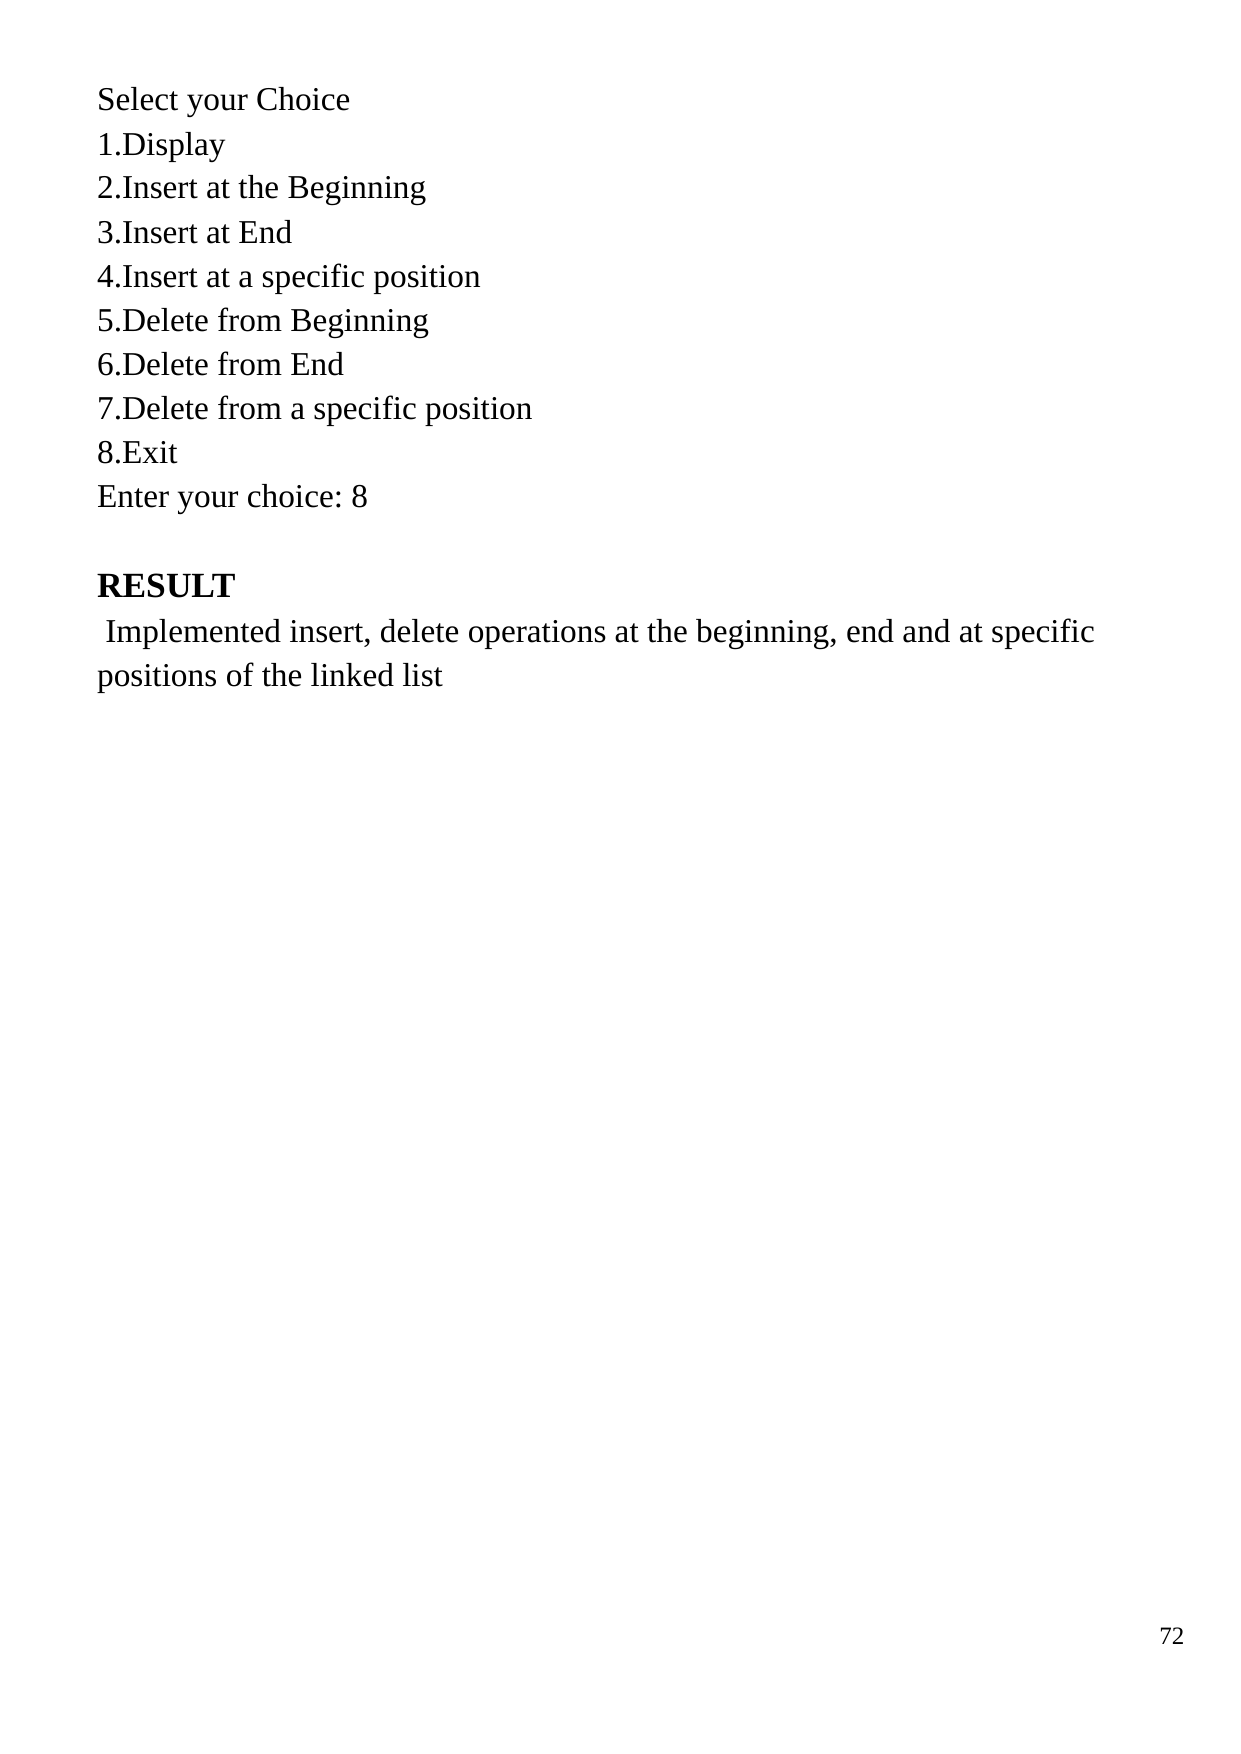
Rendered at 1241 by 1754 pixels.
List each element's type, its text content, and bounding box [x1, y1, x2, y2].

text 5.Delete from Beginning [97, 300, 1184, 338]
text 3.Insert at End [97, 212, 1184, 250]
text 4.Insert at a specific position [97, 256, 1184, 294]
text 2.Insert at the Beginning [97, 168, 1184, 206]
text 6.Delete from End [97, 344, 1184, 382]
text 1.Display [97, 124, 1184, 162]
text Implemented insert, delete operations at the beginning, end and at specific positions of the linked list [97, 611, 1184, 694]
text Enter your choice: 8 [97, 476, 1184, 514]
text 8.Exit [97, 432, 1184, 471]
text 7.Delete from a specific position [97, 388, 1184, 426]
text Select your Choice [97, 80, 1184, 118]
text RESULT [97, 564, 1184, 605]
